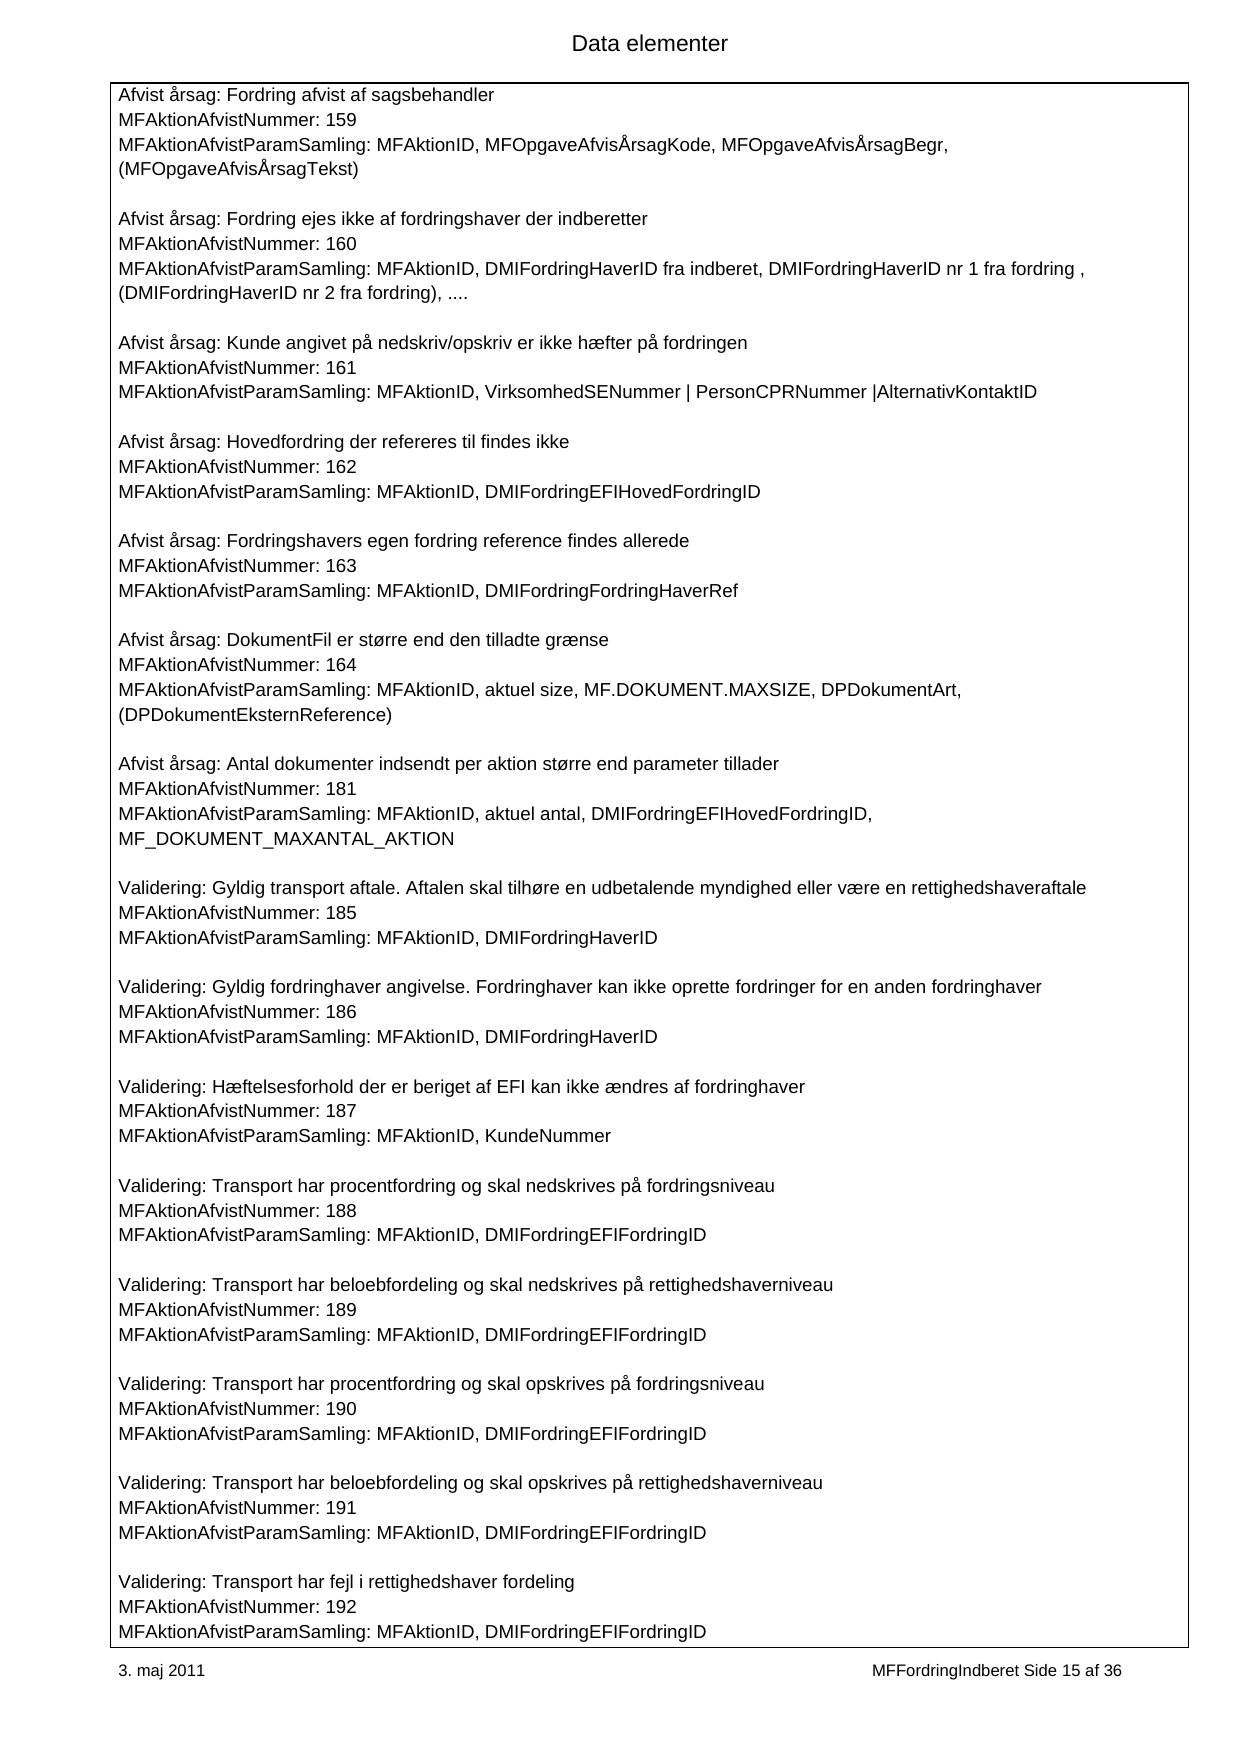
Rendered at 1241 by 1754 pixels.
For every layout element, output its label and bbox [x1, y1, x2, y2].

table_cell [111, 84, 1188, 1647]
